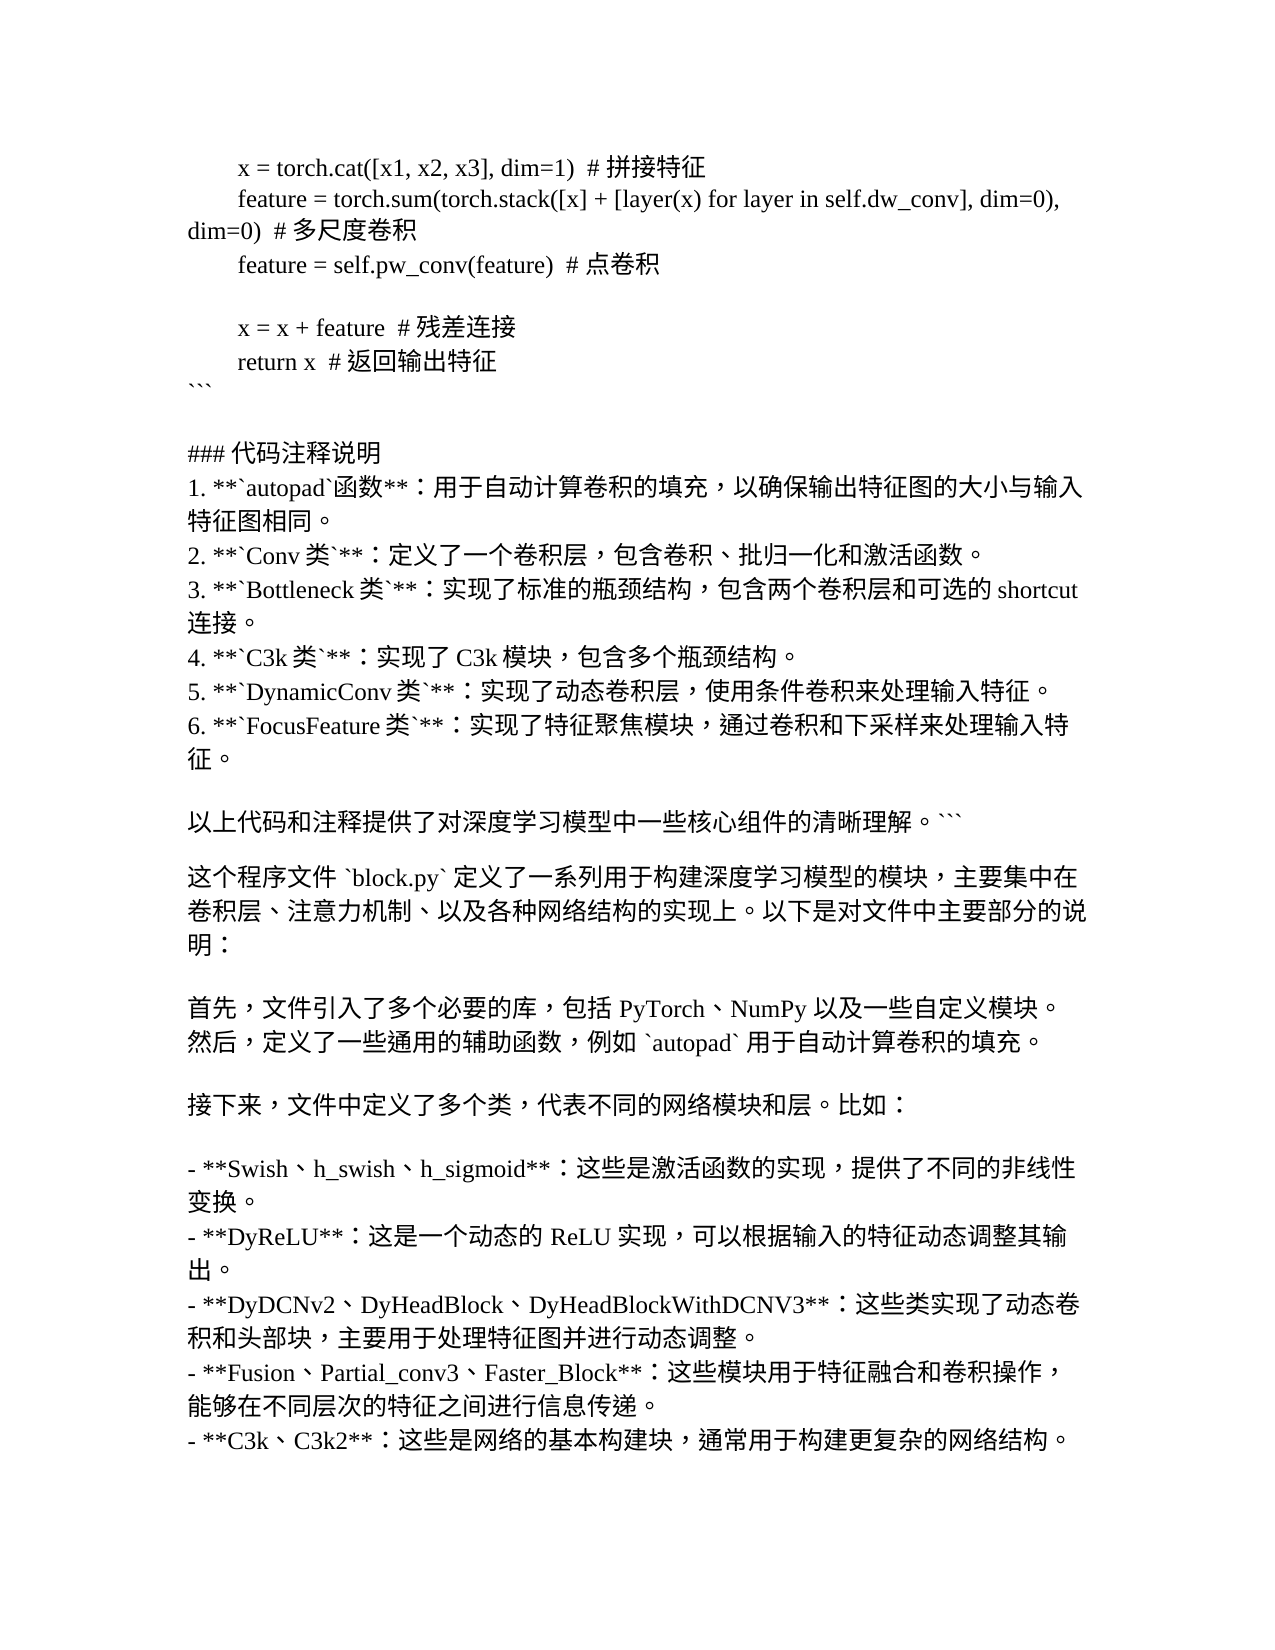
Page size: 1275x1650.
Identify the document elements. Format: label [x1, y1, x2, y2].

text [187, 150, 1087, 839]
text [187, 859, 1087, 1486]
